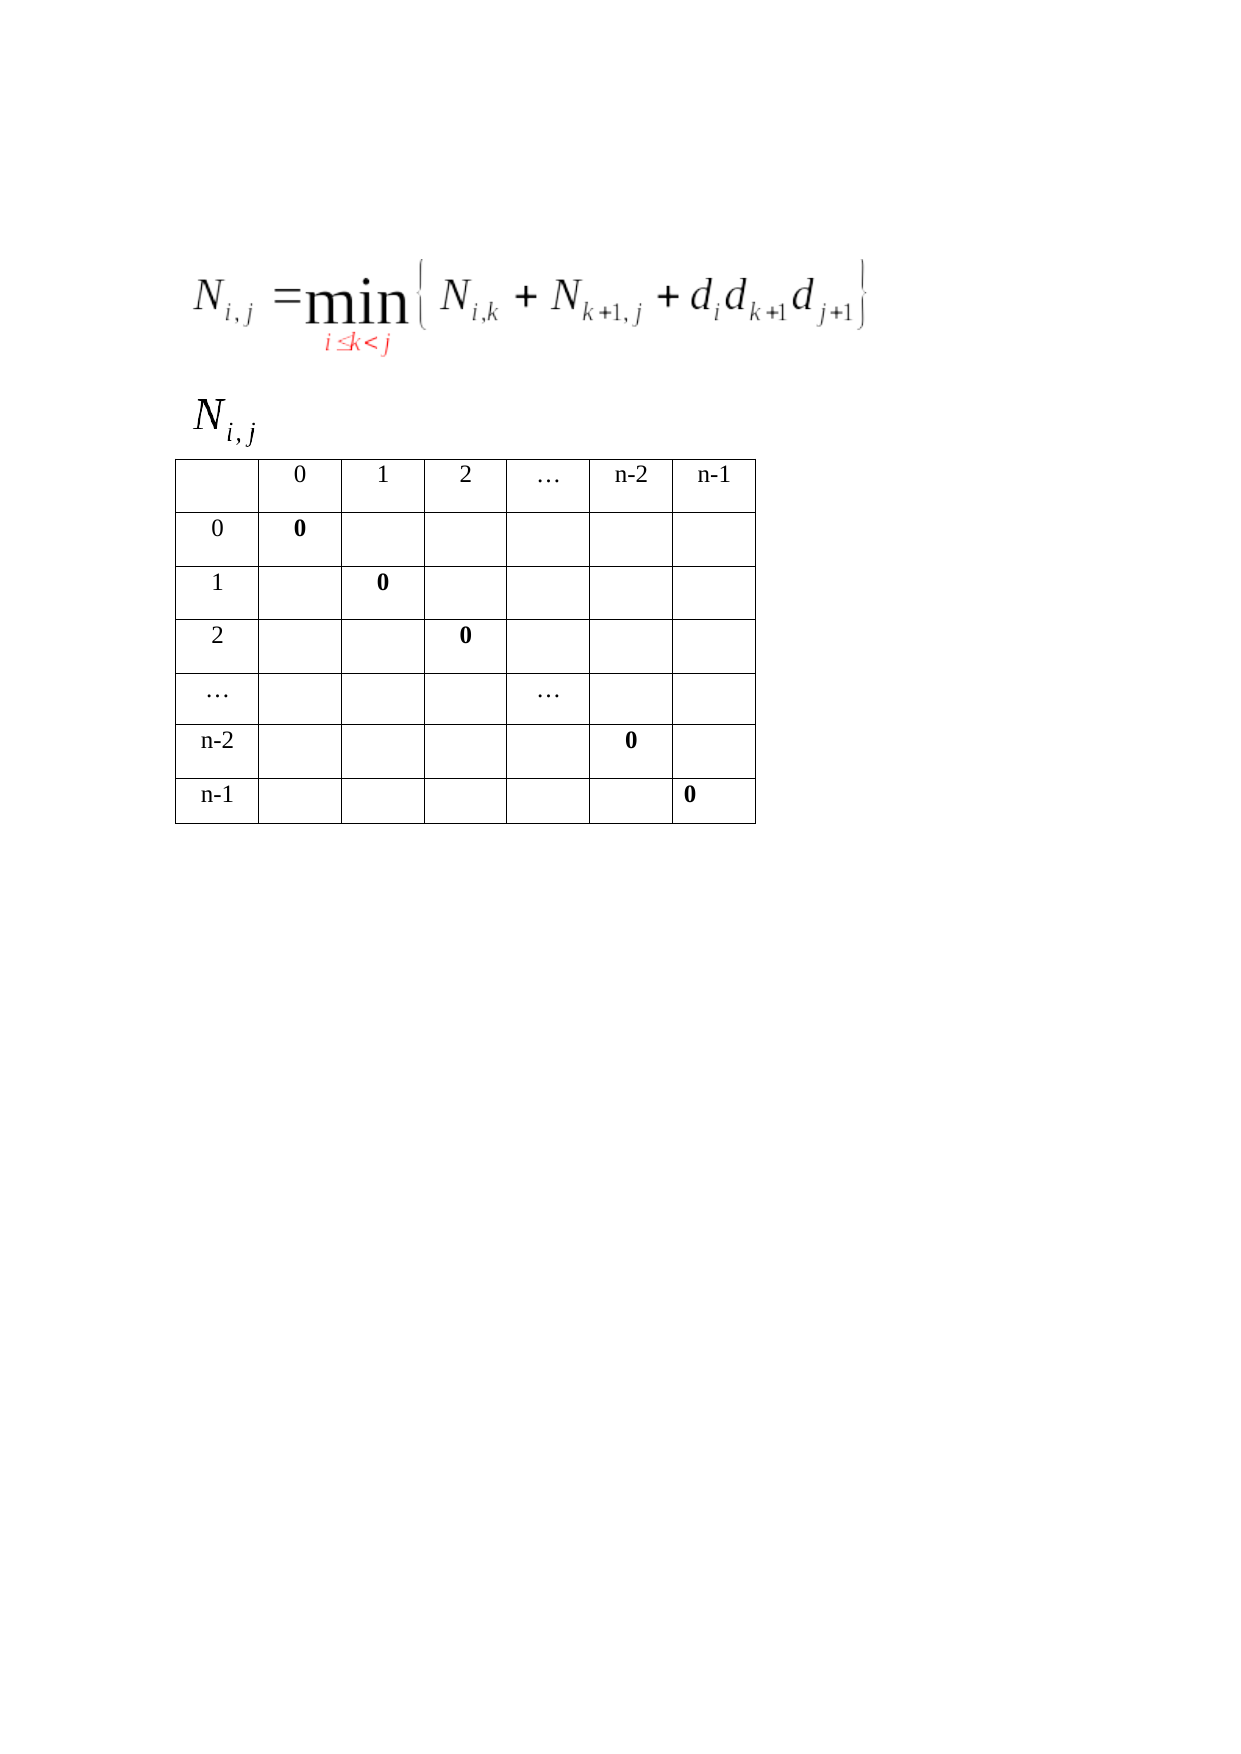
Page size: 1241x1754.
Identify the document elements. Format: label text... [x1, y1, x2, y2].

table_cell [507, 567, 589, 619]
table_cell [425, 513, 506, 566]
table_header … [507, 460, 589, 512]
table_header [176, 460, 258, 512]
table_cell 0 [342, 567, 424, 619]
table_cell [342, 779, 424, 823]
table_cell 0 [590, 725, 672, 778]
table_header 2 [425, 460, 506, 512]
table_cell n-2 [176, 725, 258, 778]
table_cell [425, 567, 506, 619]
table_cell [673, 674, 755, 724]
table_cell [259, 779, 341, 823]
table_cell [425, 725, 506, 778]
table_cell [425, 779, 506, 823]
table_cell [259, 674, 341, 724]
table_cell [259, 567, 341, 619]
table_cell 2 [176, 620, 258, 673]
table_header n-1 [673, 460, 755, 512]
table_cell 0 [259, 513, 341, 566]
table_cell [673, 567, 755, 619]
table_cell 1 [176, 567, 258, 619]
table_cell … [507, 674, 589, 724]
table_cell 0 [673, 779, 755, 823]
table_cell [673, 725, 755, 778]
table_cell 0 [425, 620, 506, 673]
table_cell [590, 567, 672, 619]
table_cell [507, 725, 589, 778]
table_cell [507, 779, 589, 823]
table_header 0 [259, 460, 341, 512]
table_header 1 [342, 460, 424, 512]
table_cell [259, 620, 341, 673]
table_cell [342, 513, 424, 566]
table_cell [425, 674, 506, 724]
table_cell [590, 513, 672, 566]
table_cell [342, 725, 424, 778]
table_header n-2 [590, 460, 672, 512]
table_cell n-1 [176, 779, 258, 823]
table_cell 0 [176, 513, 258, 566]
table_cell [590, 779, 672, 823]
table_cell [342, 620, 424, 673]
table_cell [673, 620, 755, 673]
table_cell [590, 620, 672, 673]
table_cell [673, 513, 755, 566]
table_cell [259, 725, 341, 778]
table_cell [590, 674, 672, 724]
table_cell [507, 620, 589, 673]
table_cell [507, 513, 589, 566]
table_cell … [176, 674, 258, 724]
table_cell [342, 674, 424, 724]
